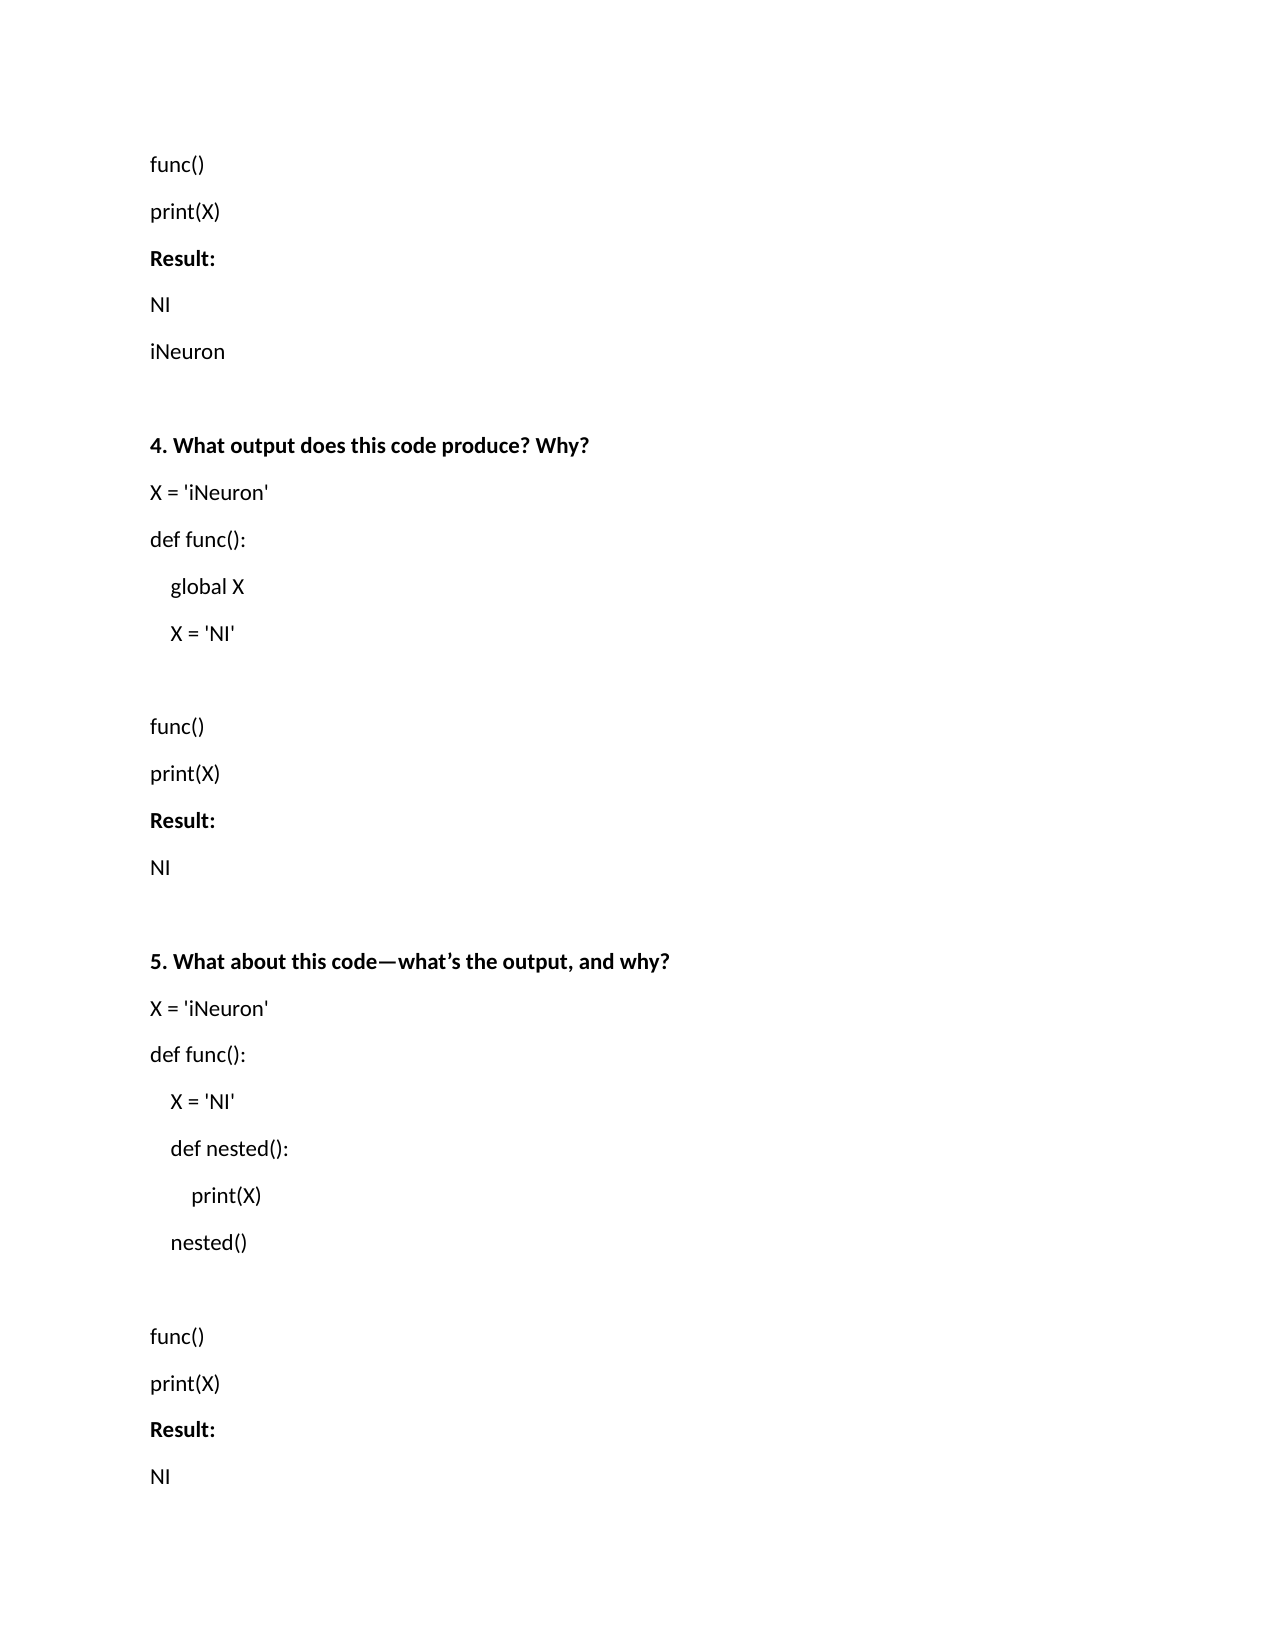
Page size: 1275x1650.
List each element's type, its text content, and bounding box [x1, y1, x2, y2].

text func() [150, 712, 1125, 741]
text NI [150, 1462, 1125, 1491]
text func() [150, 150, 1125, 178]
text 4. What output does this code produce? Why? [150, 431, 1125, 459]
text X = 'iNeuron' [150, 994, 1125, 1022]
text 5. What about this code—what’s the output, and why? [150, 947, 1125, 975]
text Result: [150, 806, 1125, 834]
text func() [150, 1322, 1125, 1350]
text print(X) [150, 1181, 1125, 1209]
text Result: [150, 244, 1125, 272]
text def func(): [150, 1041, 1125, 1069]
text print(X) [150, 197, 1125, 225]
text nested() [150, 1228, 1125, 1256]
text Result: [150, 1416, 1125, 1444]
text def nested(): [150, 1134, 1125, 1162]
text NI [150, 291, 1125, 319]
text print(X) [150, 1369, 1125, 1397]
text X = 'iNeuron' [150, 478, 1125, 506]
text X = 'NI' [150, 1087, 1125, 1116]
text def func(): [150, 525, 1125, 553]
text X = 'NI' [150, 619, 1125, 647]
text global X [150, 572, 1125, 600]
text NI [150, 853, 1125, 881]
text iNeuron [150, 337, 1125, 366]
text print(X) [150, 759, 1125, 787]
